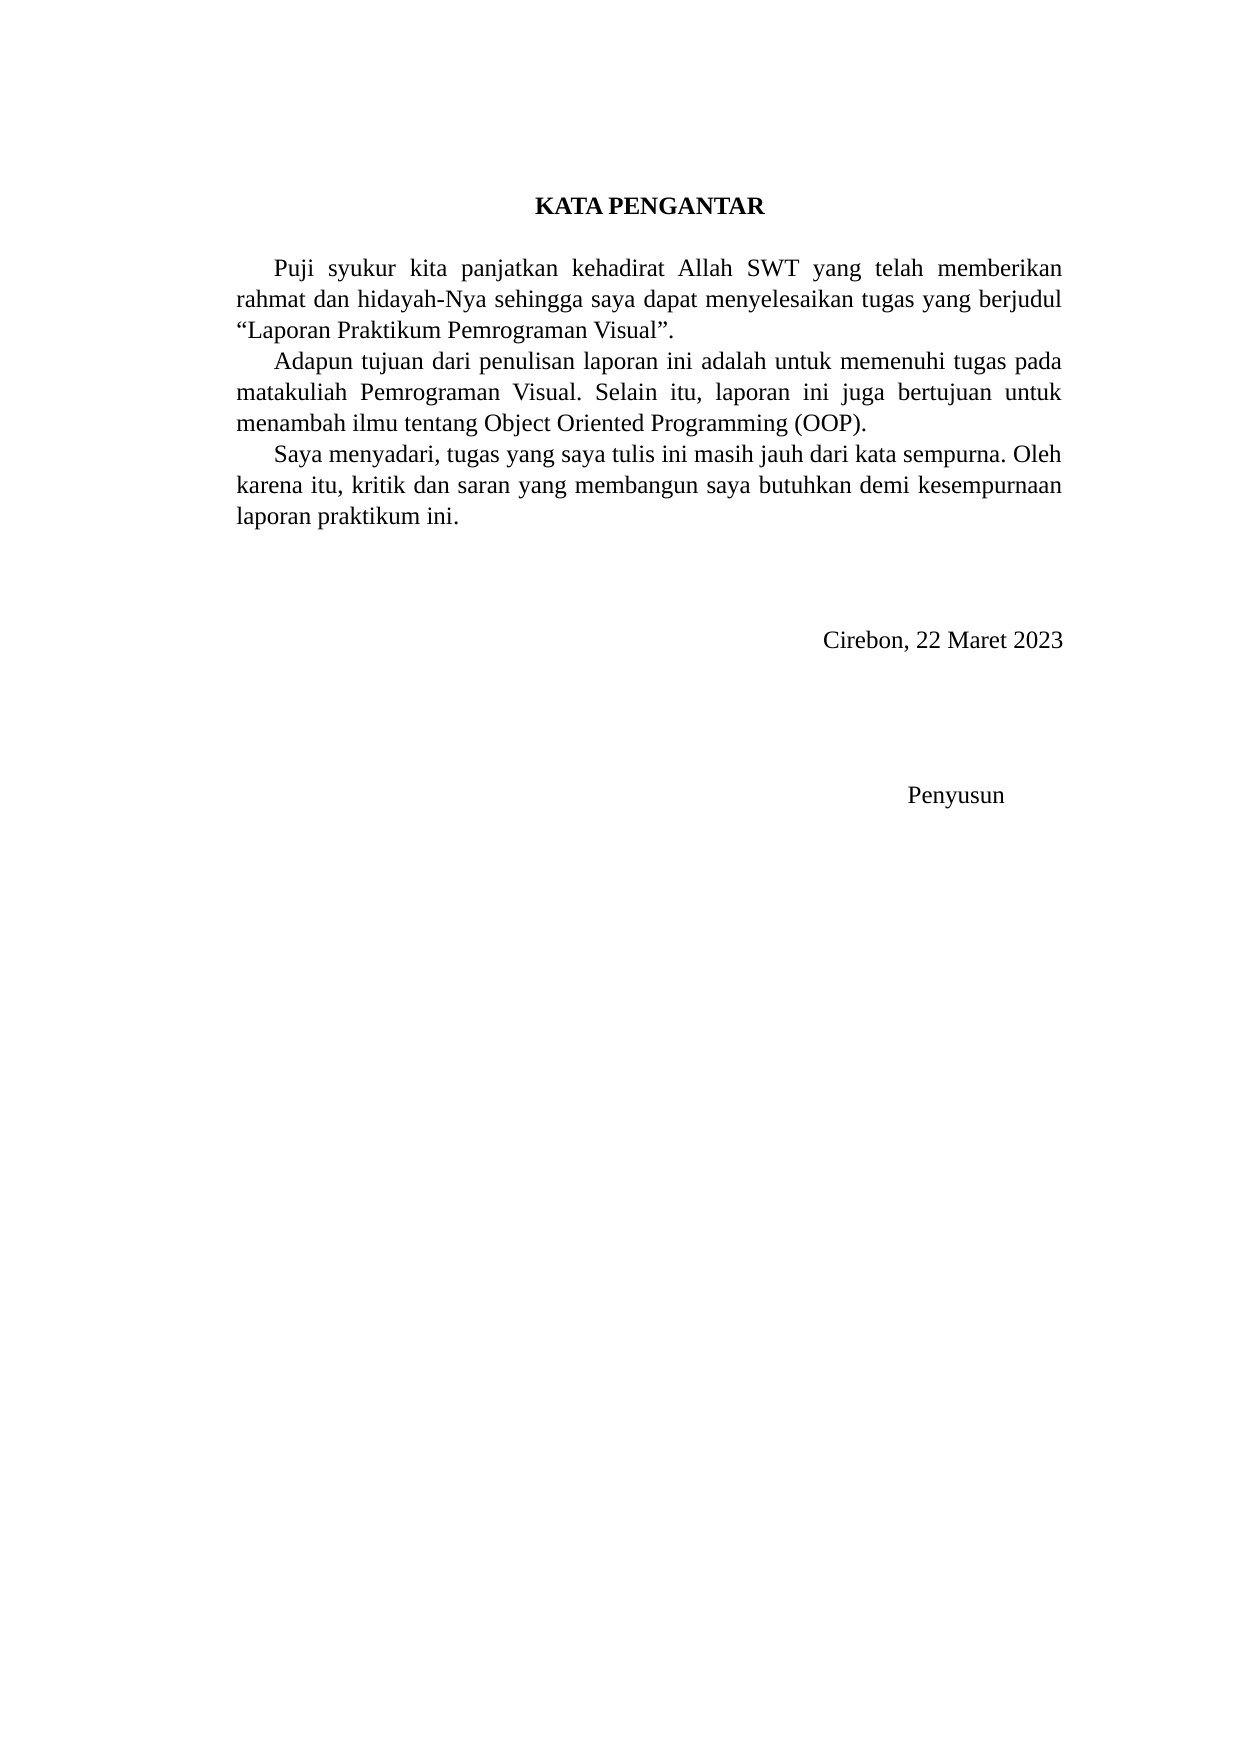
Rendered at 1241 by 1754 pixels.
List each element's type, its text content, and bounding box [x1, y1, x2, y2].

list Puji syukur kita panjatkan kehadirat Allah SWT yang telah memberikan rahmat dan hidayah-Nya sehingga saya dapat menyelesaikan tugas yang berjudul “Laporan Praktikum Pemrograman Visual”. [236, 253, 1063, 344]
list Penyusun [339, 781, 1004, 809]
list Cirebon, 22 Maret 2023 [349, 625, 1063, 654]
list Saya menyadari, tugas yang saya tulis ini masih jauh dari kata sempurna. Oleh karena itu, kritik dan saran yang membangun saya butuhkan demi kesempurnaan laporan praktikum ini. [236, 439, 1063, 530]
list KATA PENGANTAR [236, 191, 1063, 219]
list Adapun tujuan dari penulisan laporan ini adalah untuk memenuhi tugas pada matakuliah Pemrograman Visual. Selain itu, laporan ini juga bertujuan untuk menambah ilmu tentang Object Oriented Programming (OOP). [236, 346, 1063, 437]
